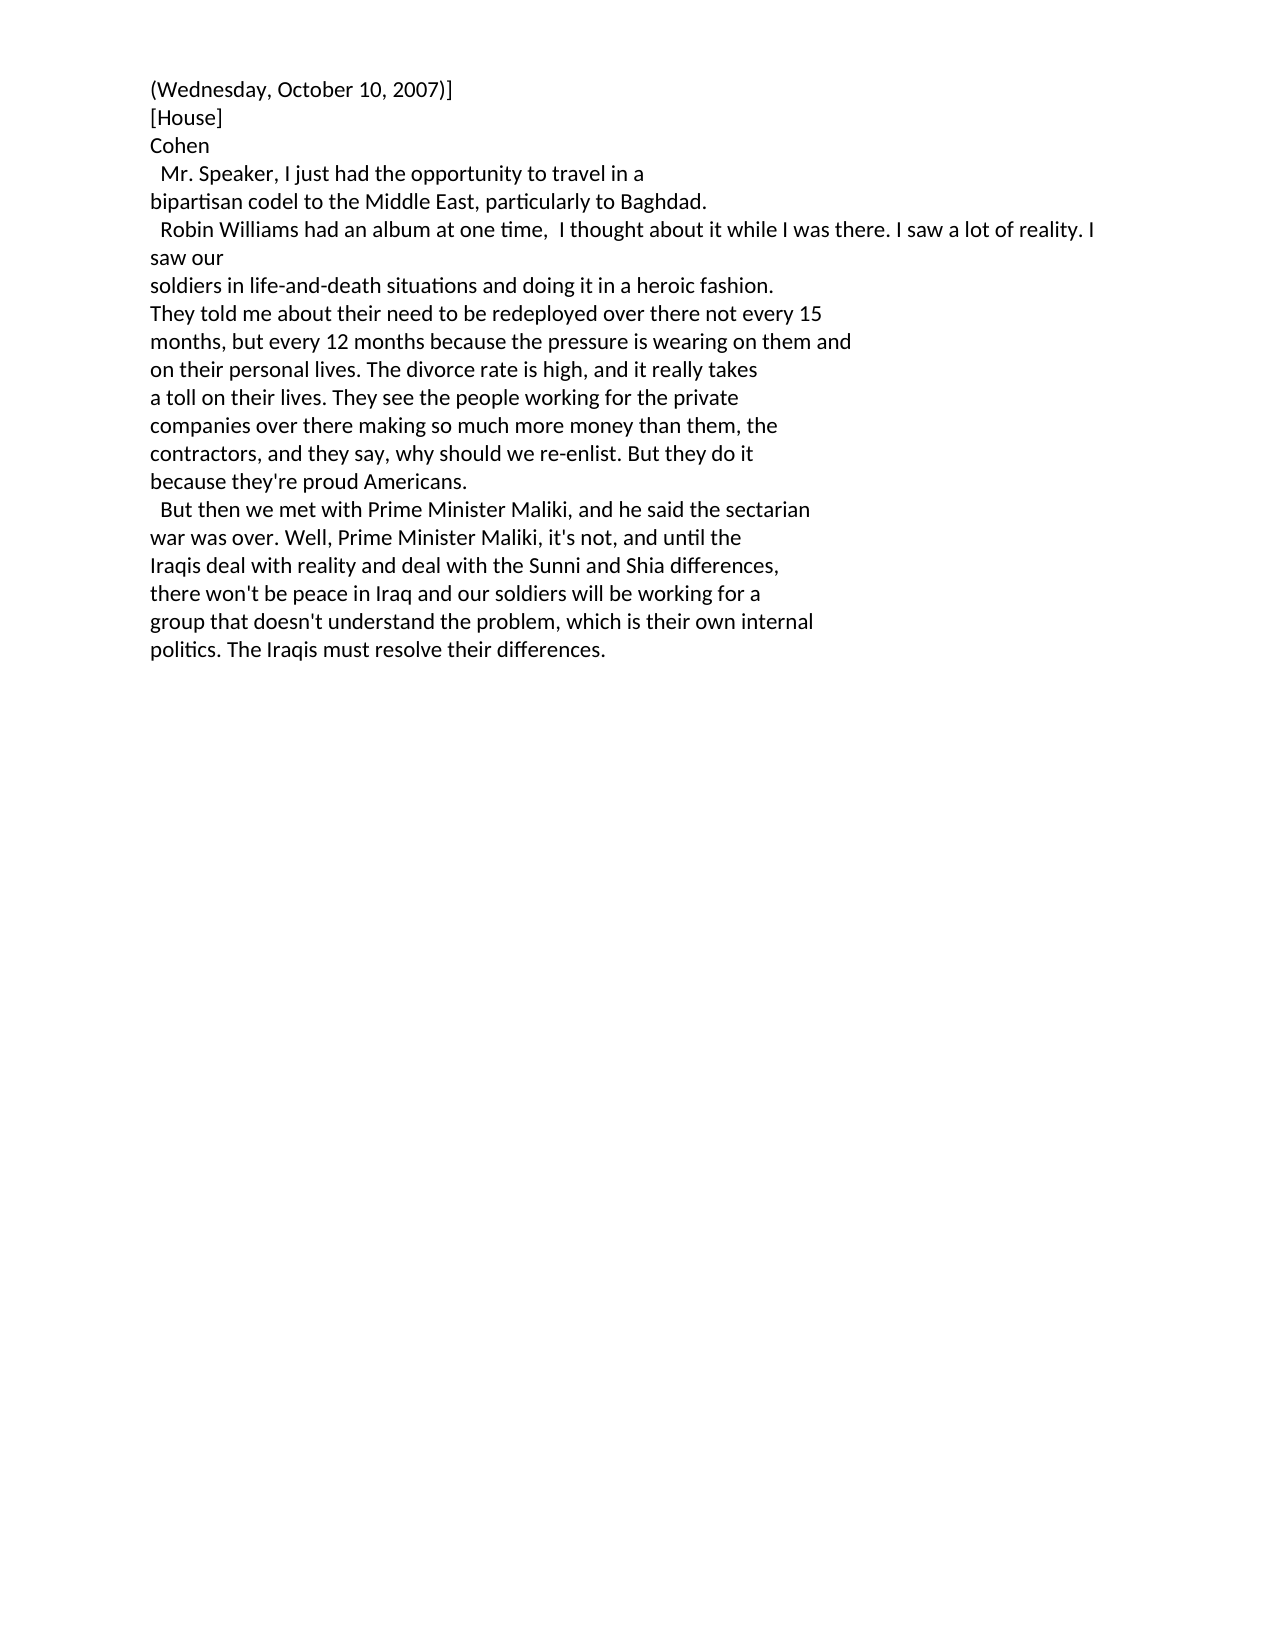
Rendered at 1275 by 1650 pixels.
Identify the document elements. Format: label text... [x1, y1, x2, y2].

text Mr. Speaker, I just had the opportunity to travel in a [150, 159, 1125, 187]
text politics. The Iraqis must resolve their differences. [150, 635, 1125, 663]
text war was over. Well, Prime Minister Maliki, it's not, and until the [150, 523, 1125, 551]
text contractors, and they say, why should we re-enlist. But they do it [150, 439, 1125, 467]
text companies over there making so much more money than them, the [150, 411, 1125, 439]
text months, but every 12 months because the pressure is wearing on them and [150, 327, 1125, 355]
text But then we met with Prime Minister Maliki, and he said the sectarian [150, 495, 1125, 523]
text bipartisan codel to the Middle East, particularly to Baghdad. [150, 187, 1125, 215]
text soldiers in life-and-death situations and doing it in a heroic fashion. [150, 271, 1125, 299]
text because they're proud Americans. [150, 467, 1125, 495]
text They told me about their need to be redeployed over there not every 15 [150, 299, 1125, 327]
text group that doesn't understand the problem, which is their own internal [150, 607, 1125, 635]
text on their personal lives. The divorce rate is high, and it really takes [150, 355, 1125, 383]
text Iraqis deal with reality and deal with the Sunni and Shia differences, [150, 551, 1125, 579]
text a toll on their lives. They see the people working for the private [150, 383, 1125, 411]
text Robin Williams had an album at one time, I thought about it while I was there. I saw a lot of reality. I saw our [150, 215, 1125, 271]
text there won't be peace in Iraq and our soldiers will be working for a [150, 579, 1125, 607]
